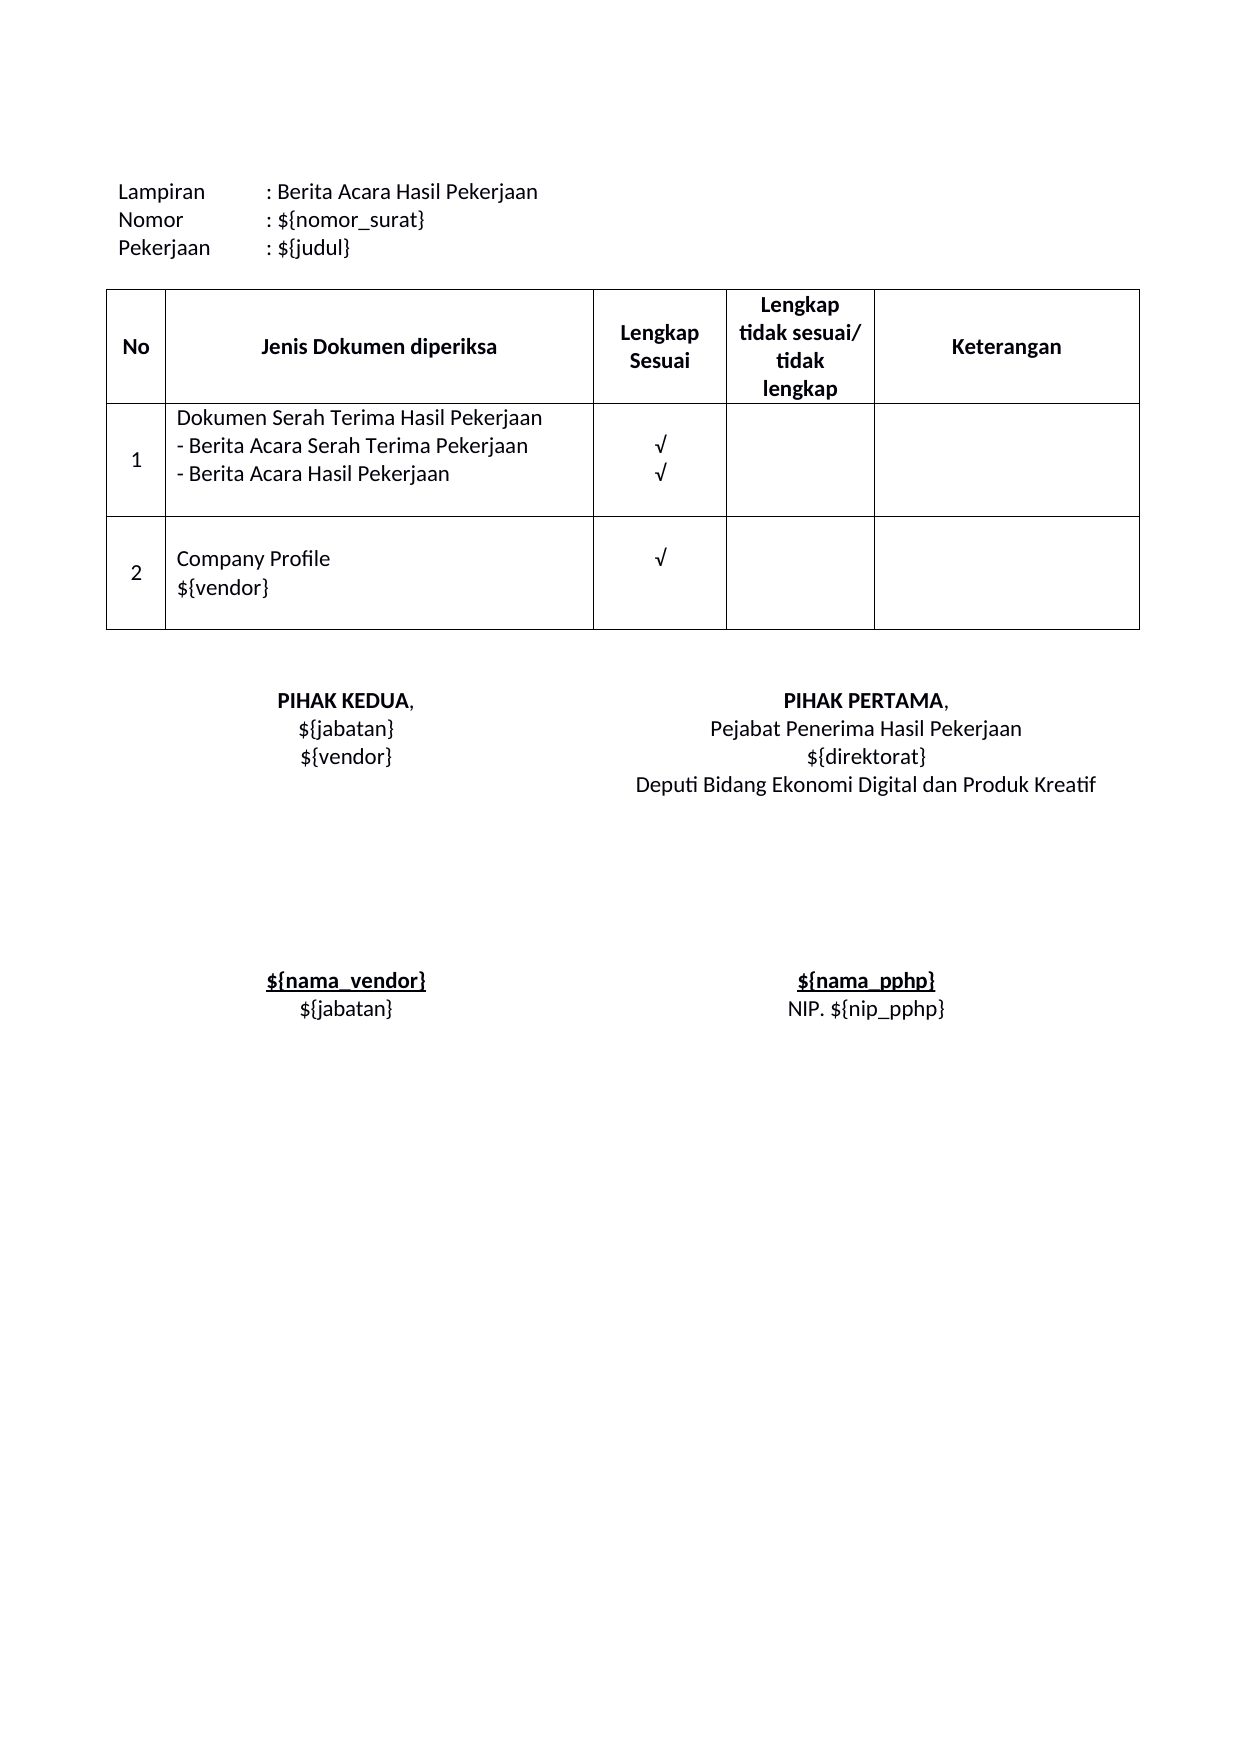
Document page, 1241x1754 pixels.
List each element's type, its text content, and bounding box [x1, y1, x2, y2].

table_cell √ [594, 517, 726, 629]
table_cell 2 [107, 517, 165, 629]
table_cell Dokumen Serah Terima Hasil Pekerjaan - Berita Acara Serah Terima Pekerjaan - Berita Acara Hasil Pekerjaan [166, 404, 593, 516]
table_header Lengkap Sesuai [594, 290, 726, 402]
text Lampiran : Berita Acara Hasil Pekerjaan [118, 177, 1152, 205]
table_header PIHAK PERTAMA, Pejabat Penerima Hasil Pekerjaan ${direktorat} Deputi Bidang Ekonomi Digital dan Produk Kreatif ${nama_pphp} NIP. ${nip_pphp} [585, 686, 1147, 1022]
table_cell √ √ [594, 404, 726, 516]
table_header Lengkap tidak sesuai/ tidak lengkap [727, 290, 874, 402]
table_header PIHAK KEDUA, ${jabatan} ${vendor} ${nama_vendor} ${jabatan} [107, 686, 585, 1022]
table_cell [727, 517, 874, 629]
table_cell 1 [107, 404, 165, 516]
table_cell [727, 404, 874, 516]
table_header Keterangan [875, 290, 1139, 402]
text Pekerjaan : ${judul} [118, 233, 1152, 261]
text Nomor : ${nomor_surat} [118, 205, 1152, 233]
table_header Jenis Dokumen diperiksa [166, 290, 593, 402]
table_cell [875, 404, 1139, 516]
table_header No [107, 290, 165, 402]
table_cell Company Profile ${vendor} [166, 517, 593, 629]
table_cell [875, 517, 1139, 629]
